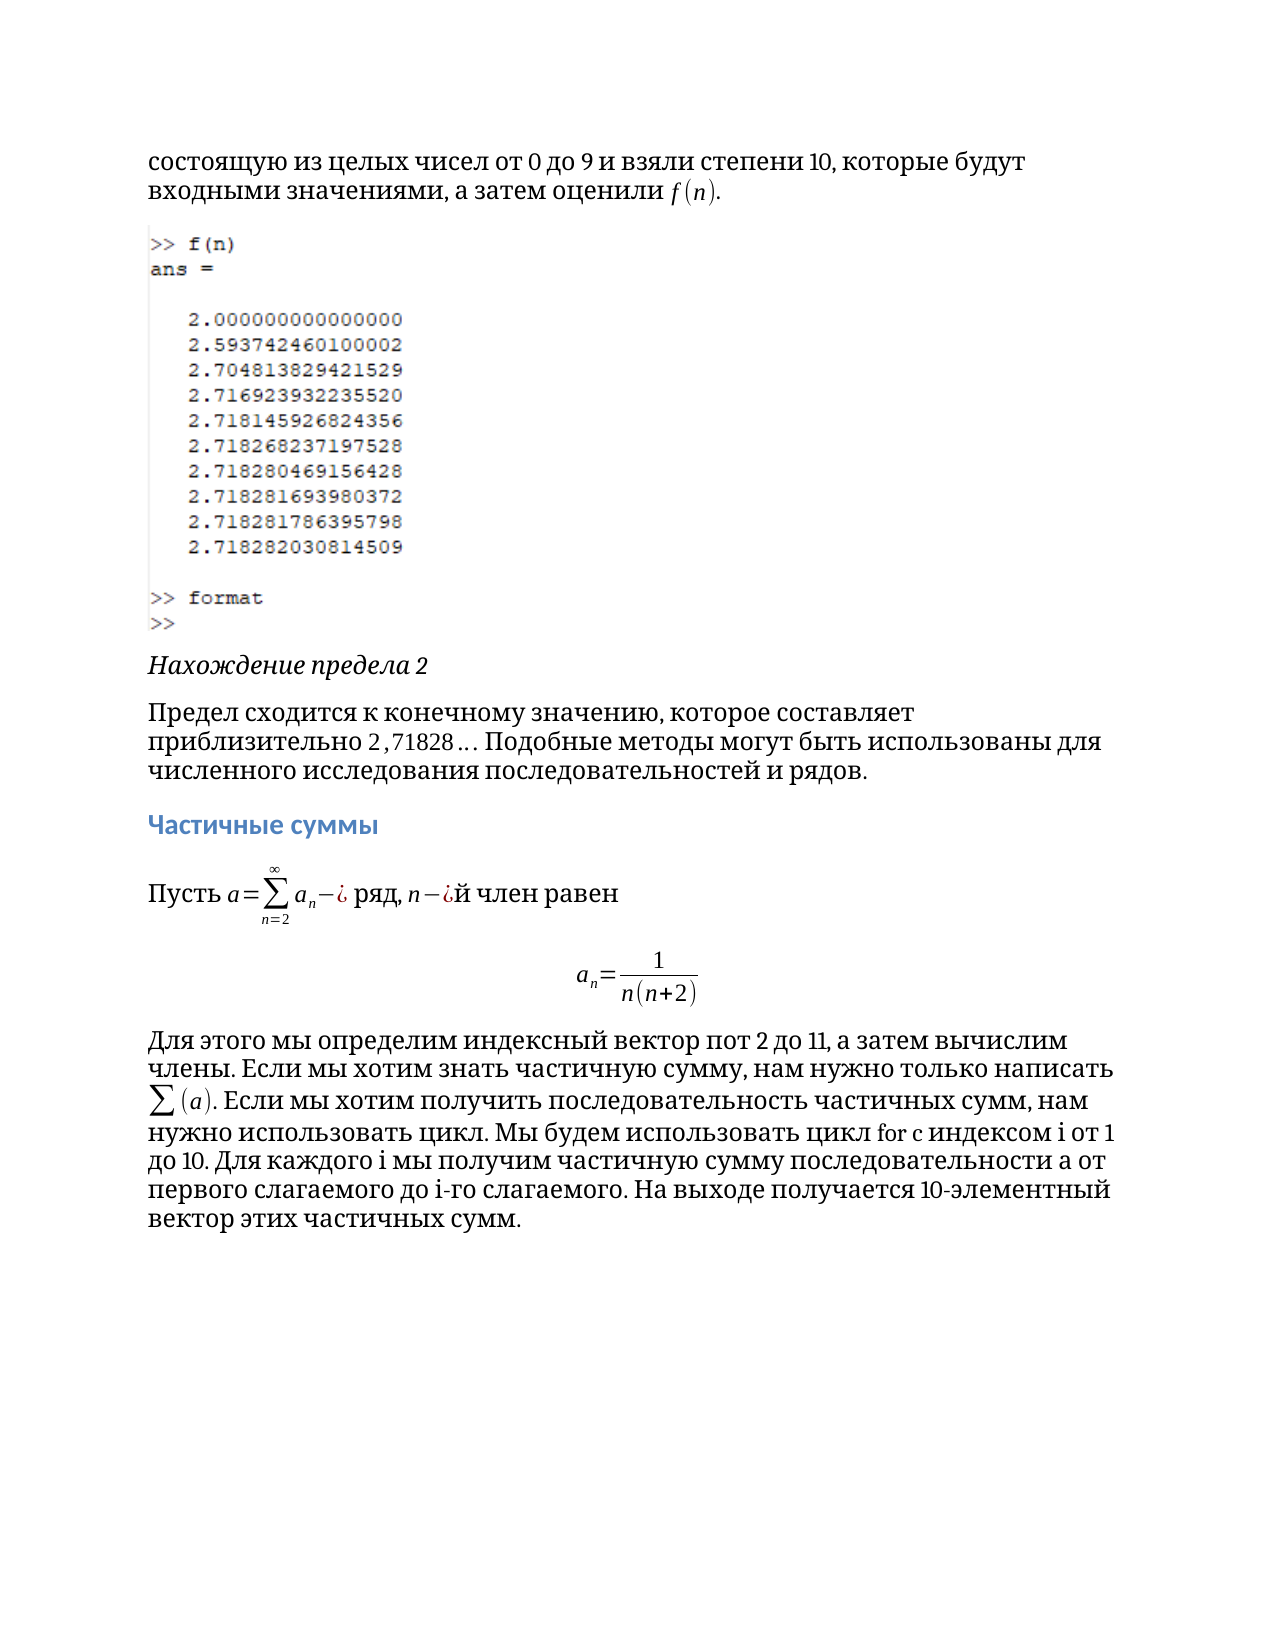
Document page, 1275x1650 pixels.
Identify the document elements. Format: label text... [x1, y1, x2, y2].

text Нахождение предела 2 [148, 652, 1127, 680]
picture [147, 225, 489, 631]
text Для этого мы определим индексный вектор пот 2 до 11, а затем вычислим члены. Если мы хотим знать частичную сумму, нам нужно только написать . Если мы хотим получить последовательность частичных сумм, нам нужно использовать цикл. Мы будем использовать цикл for c индексом і от 1 до 10. Для каждого і мы получим частичную сумму последовательности а от первого слагаемого до і-го слагаемого. На выходе получается 10-элементный вектор этих частичных сумм. [148, 1027, 1127, 1233]
subtitle Частичные суммы [148, 806, 1127, 842]
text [148, 148, 1127, 206]
text Пусть ряд, й член равен [148, 861, 1127, 928]
text Предел сходится к конечному значению, которое составляет приблизительно Подобные методы могут быть использованы для численного исследования последовательностей и рядов. [148, 699, 1127, 785]
